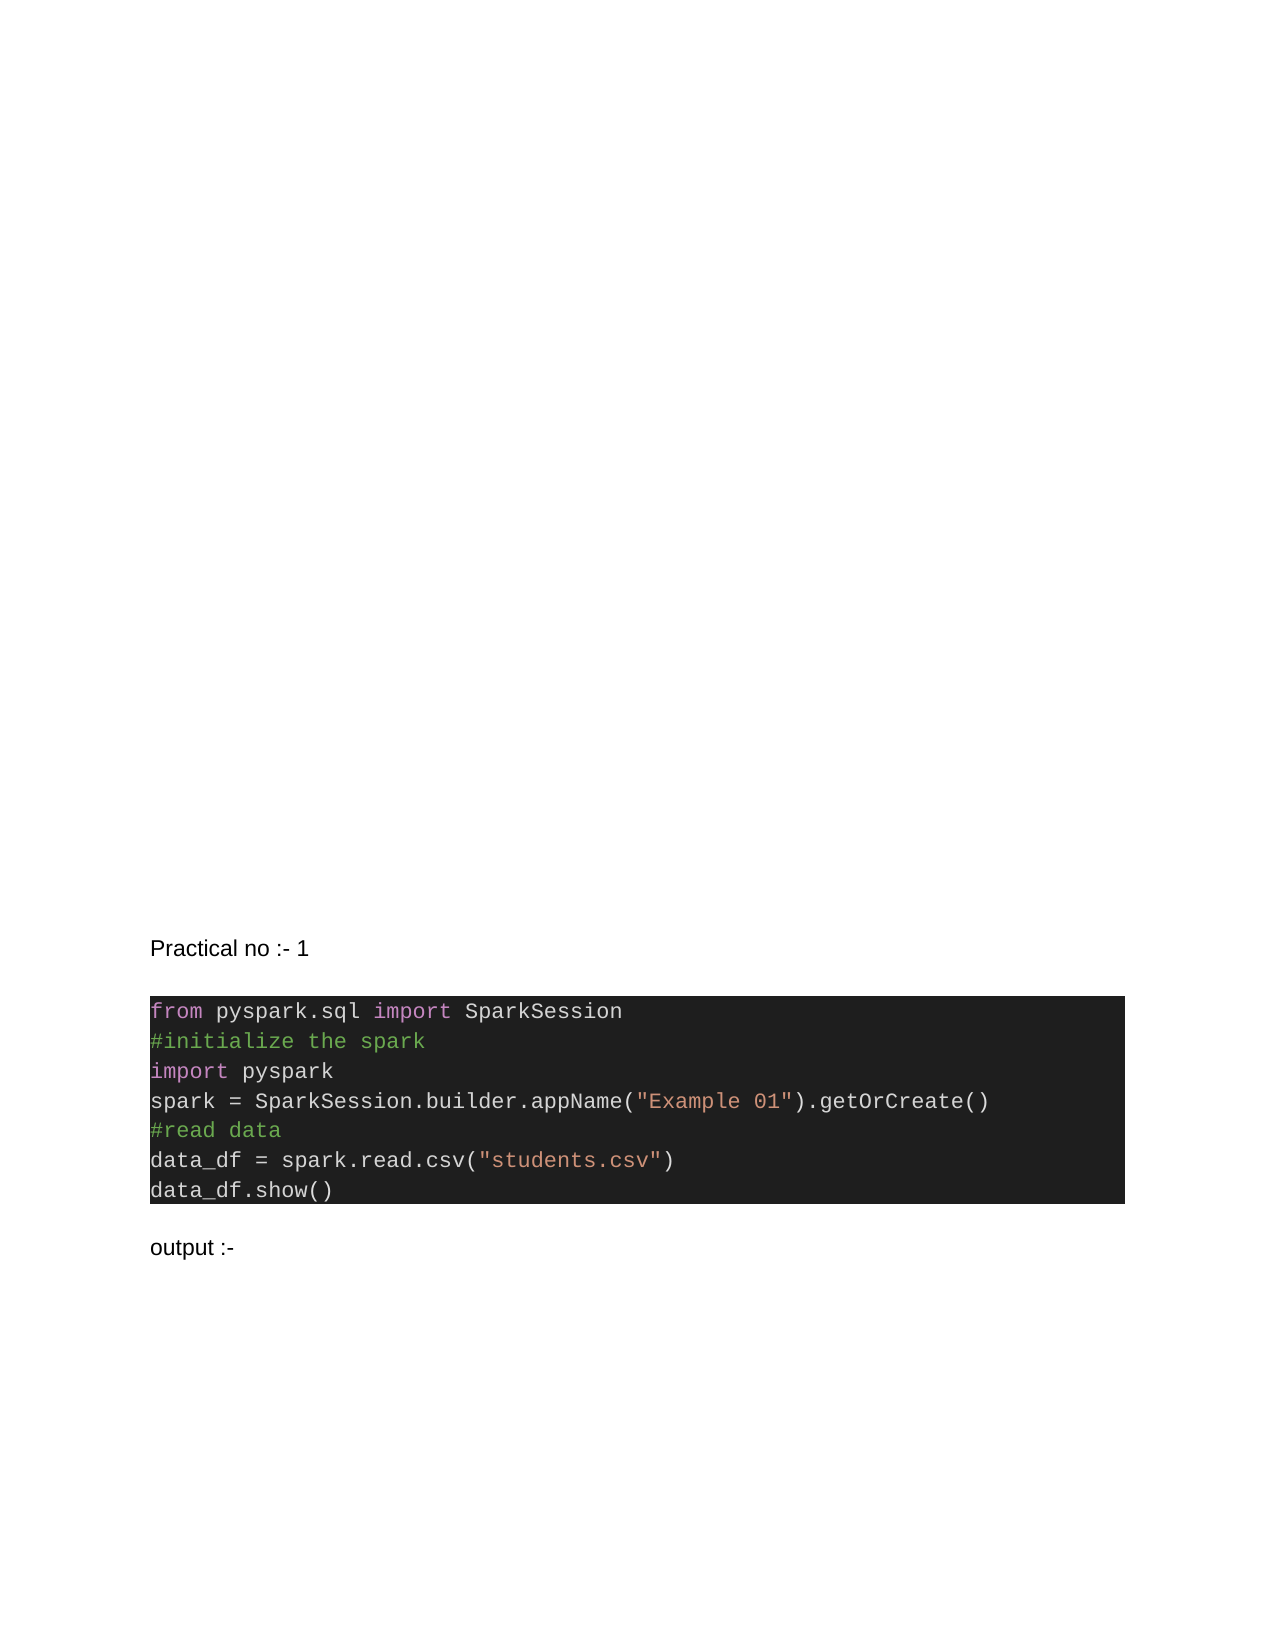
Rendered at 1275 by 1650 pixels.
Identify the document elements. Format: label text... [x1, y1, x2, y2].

text data_df.show() [150, 1174, 1125, 1204]
text data_df = spark.read.csv("students.csv") [150, 1144, 1125, 1174]
text from pyspark.sql import SparkSession [150, 996, 1125, 1026]
text #read data [150, 1114, 1125, 1144]
text import pyspark [150, 1055, 1125, 1085]
text output :- [150, 1234, 1125, 1260]
text #initialize the spark [150, 1026, 1125, 1055]
text Practical no :- 1 [150, 935, 1125, 962]
text spark = SparkSession.builder.appName("Example 01").getOrCreate() [150, 1085, 1125, 1114]
